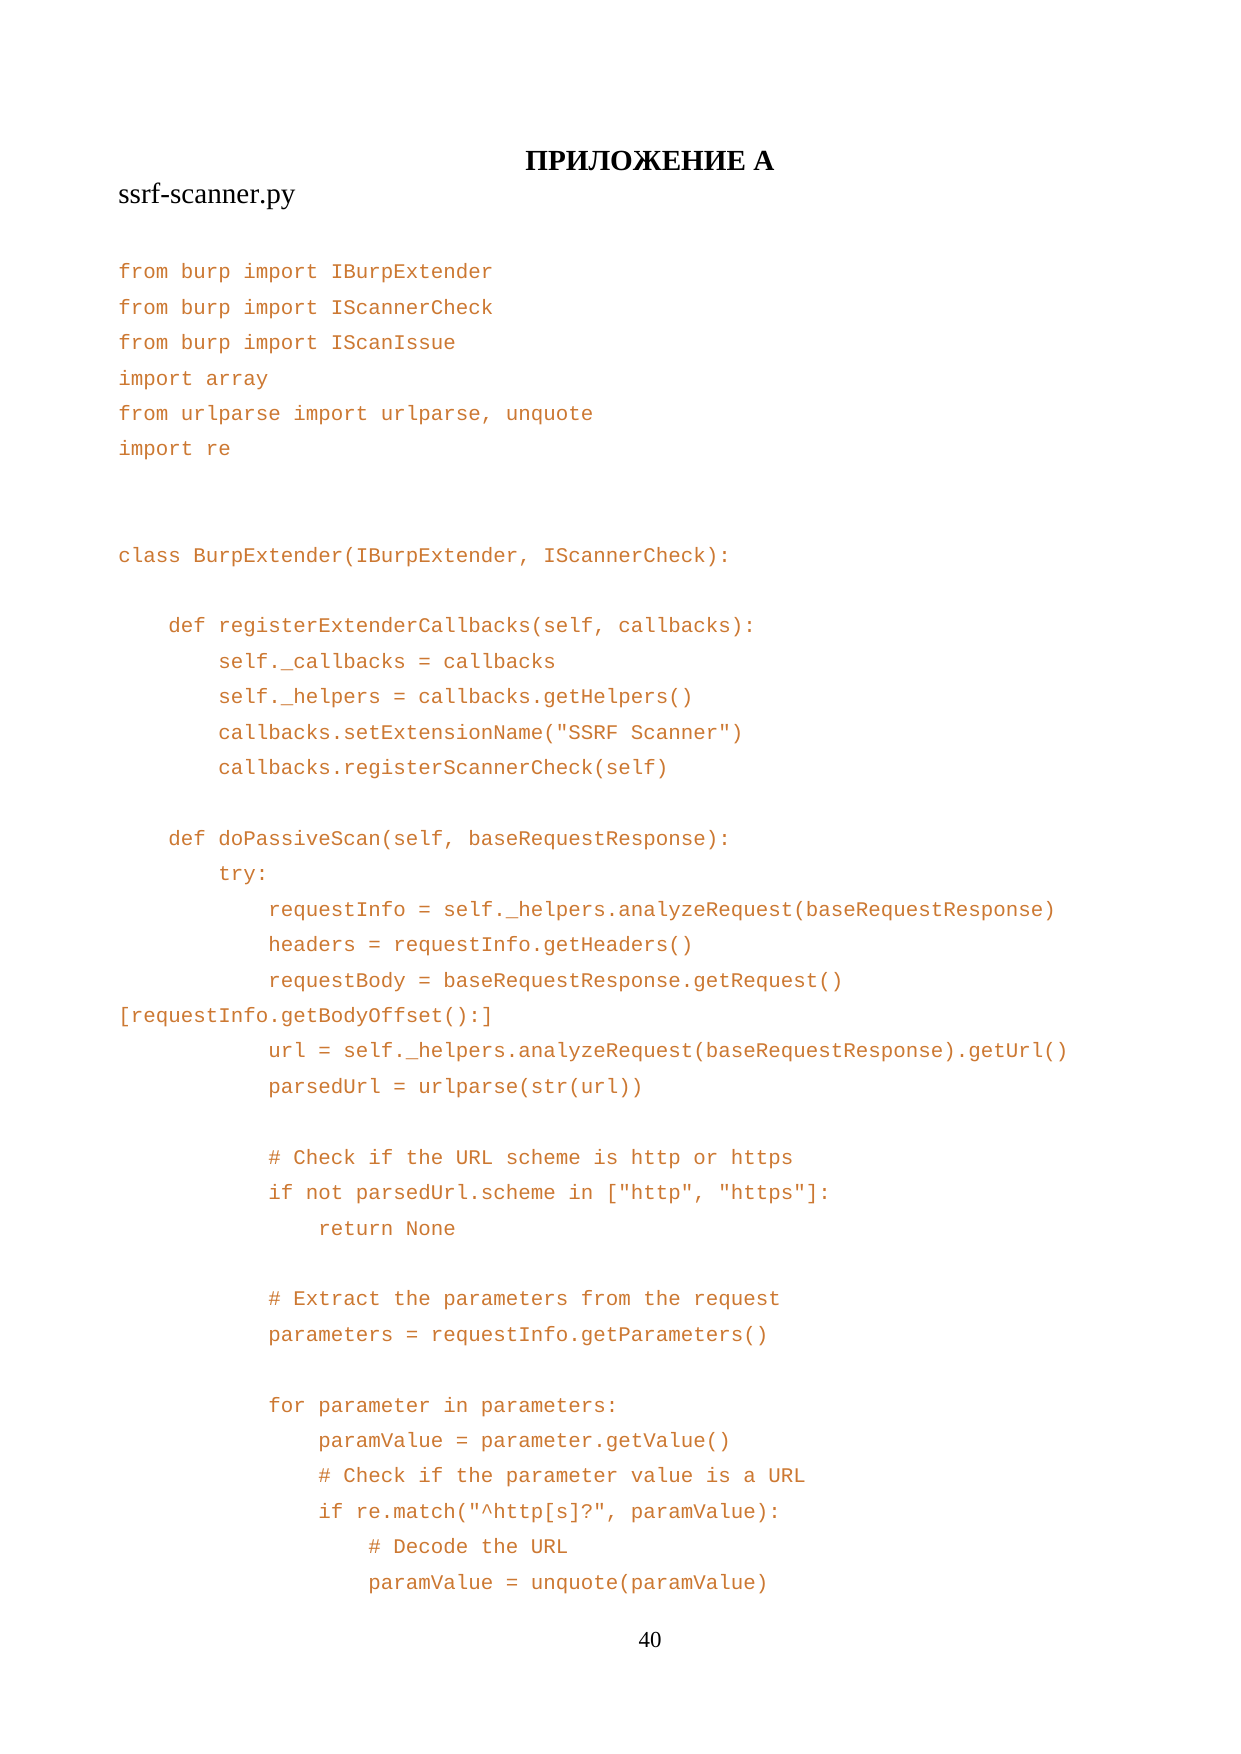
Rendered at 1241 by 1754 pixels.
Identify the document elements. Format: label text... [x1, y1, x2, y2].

text self._callbacks = callbacks [118, 651, 1181, 674]
text parameters = requestInfo.getParameters() [118, 1324, 1181, 1347]
text headers = requestInfo.getHeaders() [118, 934, 1181, 958]
text url = self._helpers.analyzeRequest(baseRequestResponse).getUrl() [118, 1041, 1181, 1064]
text # Check if the URL scheme is http or https [118, 1147, 1181, 1170]
text callbacks.registerScannerCheck(self) [118, 757, 1181, 781]
text from burp import IScanIssue [118, 332, 1181, 356]
text if not parsedUrl.scheme in ["http", "https"]: [118, 1182, 1181, 1206]
subtitle ПРИЛОЖЕНИЕ А [118, 143, 1181, 177]
text paramValue = unquote(paramValue) [118, 1572, 1181, 1595]
text def registerExtenderCallbacks(self, callbacks): [118, 616, 1181, 639]
text import re [118, 438, 1181, 462]
text from urlparse import urlparse, unquote [118, 403, 1181, 427]
text parsedUrl = urlparse(str(url)) [118, 1076, 1181, 1099]
text paramValue = parameter.getValue() [118, 1430, 1181, 1454]
text import array [118, 368, 1181, 391]
text # Extract the parameters from the request [118, 1288, 1181, 1312]
text requestBody = baseRequestResponse.getRequest()[requestInfo.getBodyOffset():] [118, 970, 1181, 1029]
text from burp import IBurpExtender [118, 261, 1181, 285]
text for parameter in parameters: [118, 1395, 1181, 1418]
text def doPassiveScan(self, baseRequestResponse): [118, 828, 1181, 852]
text from burp import IScannerCheck [118, 297, 1181, 320]
text # Decode the URL [118, 1536, 1181, 1560]
text self._helpers = callbacks.getHelpers() [118, 686, 1181, 710]
text try: [118, 863, 1181, 887]
text # Check if the parameter value is a URL [118, 1466, 1181, 1489]
text if re.match("^http[s]?", paramValue): [118, 1501, 1181, 1524]
text requestInfo = self._helpers.analyzeRequest(baseRequestResponse) [118, 899, 1181, 922]
text return None [118, 1218, 1181, 1241]
text class BurpExtender(IBurpExtender, IScannerCheck): [118, 545, 1181, 568]
text ssrf-scanner.py [118, 177, 1181, 210]
text callbacks.setExtensionName("SSRF Scanner") [118, 722, 1181, 745]
